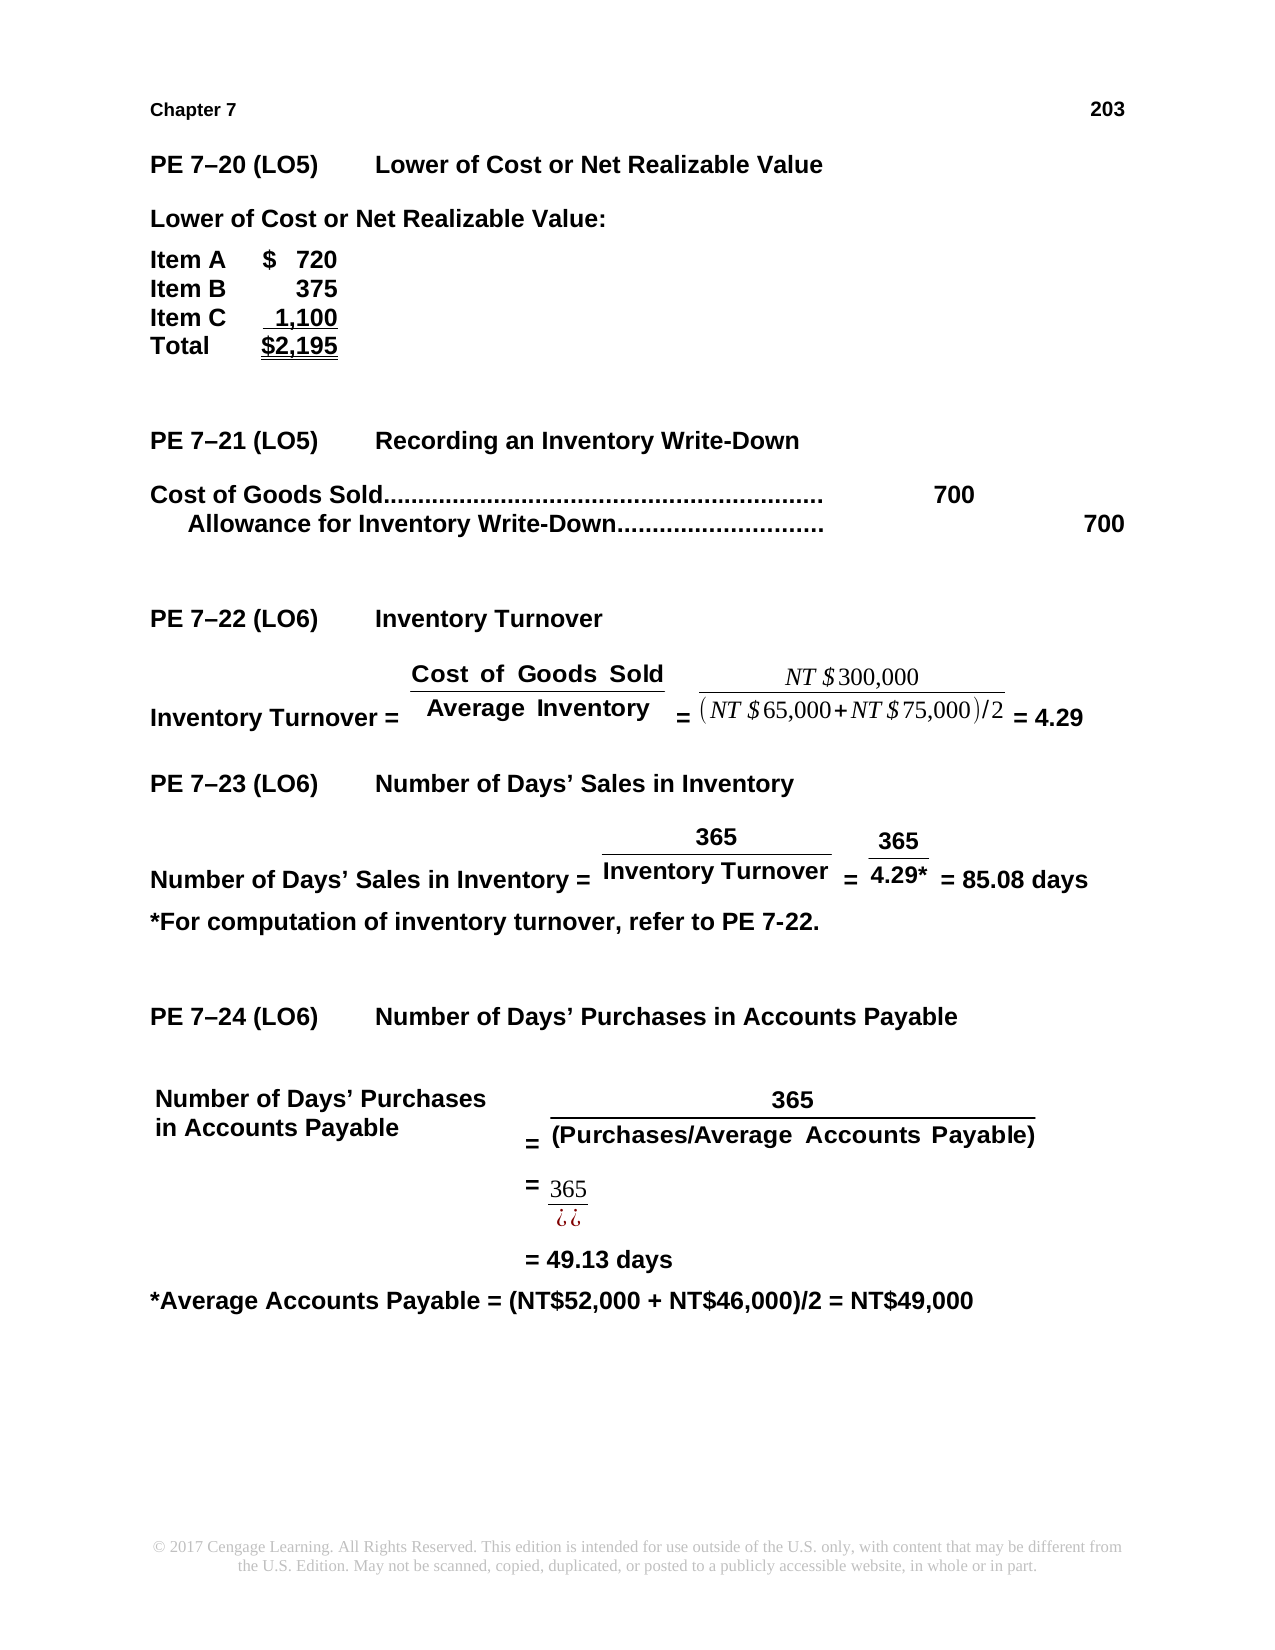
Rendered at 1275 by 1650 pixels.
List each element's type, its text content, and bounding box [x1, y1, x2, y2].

text *For computation of inventory turnover, refer to PE 7-22. [150, 907, 1125, 935]
text Total $2,195 [150, 331, 1125, 360]
text Item A $ 720 [150, 245, 1125, 274]
text Item B 375 [150, 274, 1125, 302]
text = [150, 1170, 1125, 1233]
text Allowance for Inventory Write-Down 700 [150, 509, 1125, 537]
text Lower of Cost or Net Realizable Value: [150, 204, 1125, 232]
subtitle PE 7–23 (LO6) Number of Days’ Sales in Inventory [150, 769, 1125, 797]
text Cost of Goods Sold 700 [150, 480, 1125, 509]
text = 49.13 days [150, 1245, 1125, 1274]
subtitle PE 7–20 (LO5) Lower of Cost or Net Realizable Value [150, 150, 1125, 179]
text = [150, 1084, 1125, 1158]
text Inventory Turnover = = = 4.29 [150, 657, 1125, 731]
text Item C 1,100 [150, 302, 1125, 331]
subtitle PE 7–22 (LO6) Inventory Turnover [150, 604, 1125, 632]
text Number of Days’ Sales in Inventory = = = 85.08 days [150, 822, 1125, 894]
text *Average Accounts Payable = (NT$52,000 + NT$46,000)/2 = NT$49,000 [150, 1286, 1125, 1315]
subtitle PE 7–24 (LO6) Number of Days’ Purchases in Accounts Payable [150, 1002, 1125, 1030]
subtitle PE 7–21 (LO5) Recording an Inventory Write-Down [150, 426, 1125, 455]
